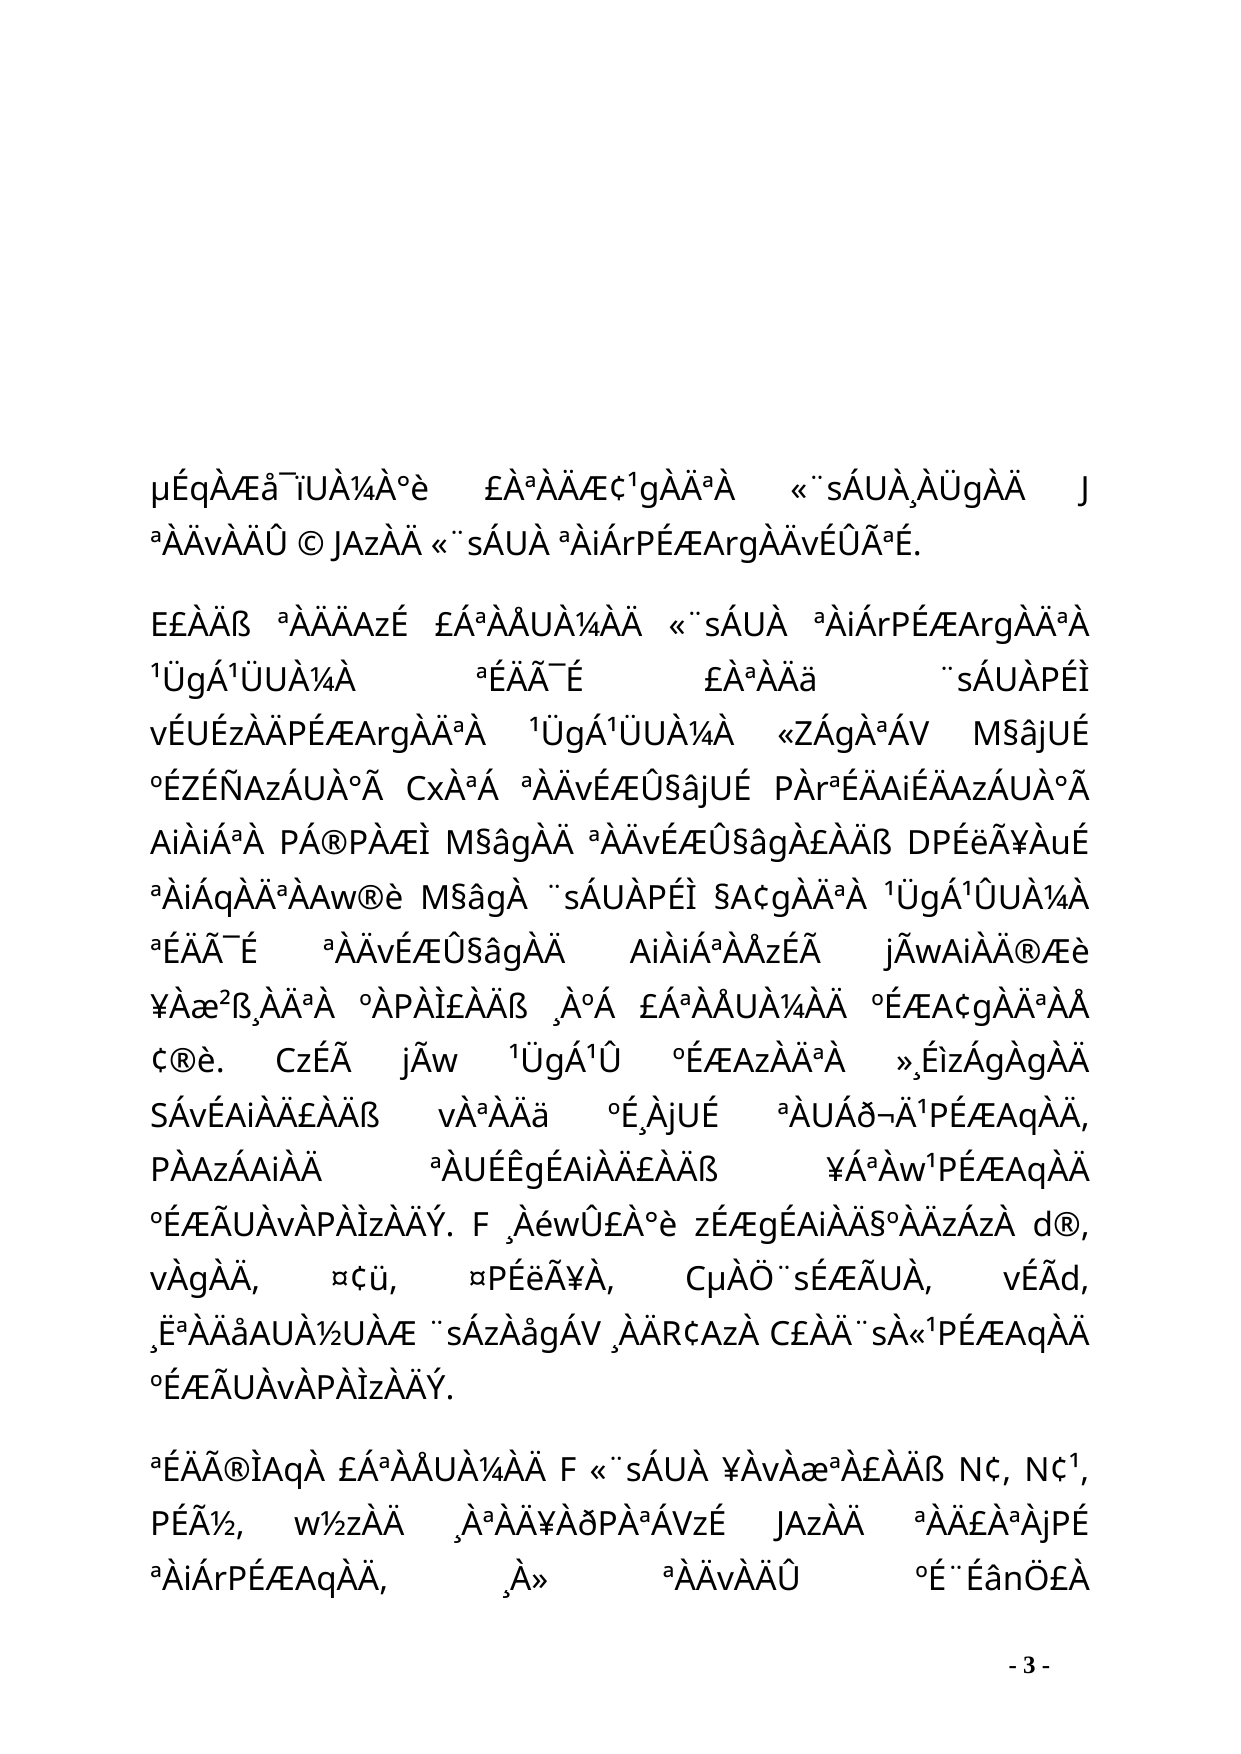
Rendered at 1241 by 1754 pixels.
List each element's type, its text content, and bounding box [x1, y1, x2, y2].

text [150, 1446, 1090, 1600]
text ªÉÄÃ®ÌAqÀ £ÁªÀÅUÀ¼ÀÄ MAzÉÃ PÀÄlÄA§PÉÌ ¸ÉÃjzÀªÀgÁVzÀÄÝ, µÉqÀÆå¯ï ¸ÀéwÛ£À°è £ÀªÀÄUÉ ºÀPÀÄÌ¨sÁzsÀåvÉUÀ½gÀÄªÀ ¤«ÄvÀå F «¨sÁUÀ ¥ÀvÀæzÀ ªÀÄÄSÉÃ£À µÉqÀÆå¯ï ¸ÀévÀÛ£ÀÄß PÉ¼ÀPÀAqÀAvÉ µÉqÀÆå¯ïUÀ¼À°è £ÀªÀÄÆ¢¹gÀÄªÀ «¨sÁUÀ¸ÀÜgÀÄ J ªÀÄvÀÄÛ © JAzÀÄ «¨sÁUÀ ªÀiÁrPÉÆArgÀÄvÉÛÃªÉ. [150, 465, 1090, 565]
text E£ÀÄß ªÀÄÄAzÉ £ÁªÀÅUÀ¼ÀÄ «¨sÁUÀ ªÀiÁrPÉÆArgÀÄªÀ ¹ÜgÁ¹ÜUÀ¼À ªÉÄÃ¯É £ÀªÀÄä ¨sÁUÀPÉÌ vÉUÉzÀÄPÉÆArgÀÄªÀ ¹ÜgÁ¹ÜUÀ¼À «ZÁgÀªÁV M§âjUÉ ºÉZÉÑAzÁUÀ°Ã CxÀªÁ ªÀÄvÉÆÛ§âjUÉ PÀrªÉÄAiÉÄAzÁUÀ°Ã AiÀiÁªÀ PÁ®PÀÆÌ M§âgÀÄ ªÀÄvÉÆÛ§âgÀ£ÀÄß DPÉëÃ¥ÀuÉ ªÀiÁqÀÄªÀAw®è M§âgÀ ¨sÁUÀPÉÌ §A¢gÀÄªÀ ¹ÜgÁ¹ÛUÀ¼À ªÉÄÃ¯É ªÀÄvÉÆÛ§âgÀÄ AiÀiÁªÀÅzÉÃ jÃwAiÀÄ®Æè ¥Àæ²ß¸ÀÄªÀ ºÀPÀÌ£ÀÄß ¸ÀºÁ £ÁªÀÅUÀ¼ÀÄ ºÉÆA¢gÀÄªÀÅ¢®è. CzÉÃ jÃw ¹ÜgÁ¹Û ºÉÆAzÀÄªÀ »¸ÉìzÁgÀgÀÄ SÁvÉAiÀÄ£ÀÄß vÀªÀÄä ºÉ¸ÀjUÉ ªÀUÁð¬Ä¹PÉÆAqÀÄ, PÀAzÁAiÀÄ ªÀUÉÊgÉAiÀÄ£ÀÄß ¥ÁªÀw¹PÉÆAqÀÄ ºÉÆÃUÀvÀPÀÌzÀÄÝ. F ¸ÀéwÛ£À°è zÉÆgÉAiÀÄ§ºÀÄzÁzÀ d®, vÀgÀÄ, ¤¢ü, ¤PÉëÃ¥À, CµÀÖ¨sÉÆÃUÀ, vÉÃd, ¸ËªÀÄåAUÀ½UÀÆ ¨sÁzÀågÁV ¸ÀÄR¢AzÀ C£ÀÄ¨sÀ«¹PÉÆAqÀÄ ºÉÆÃUÀvÀPÀÌzÀÄÝ. [150, 601, 1090, 1409]
